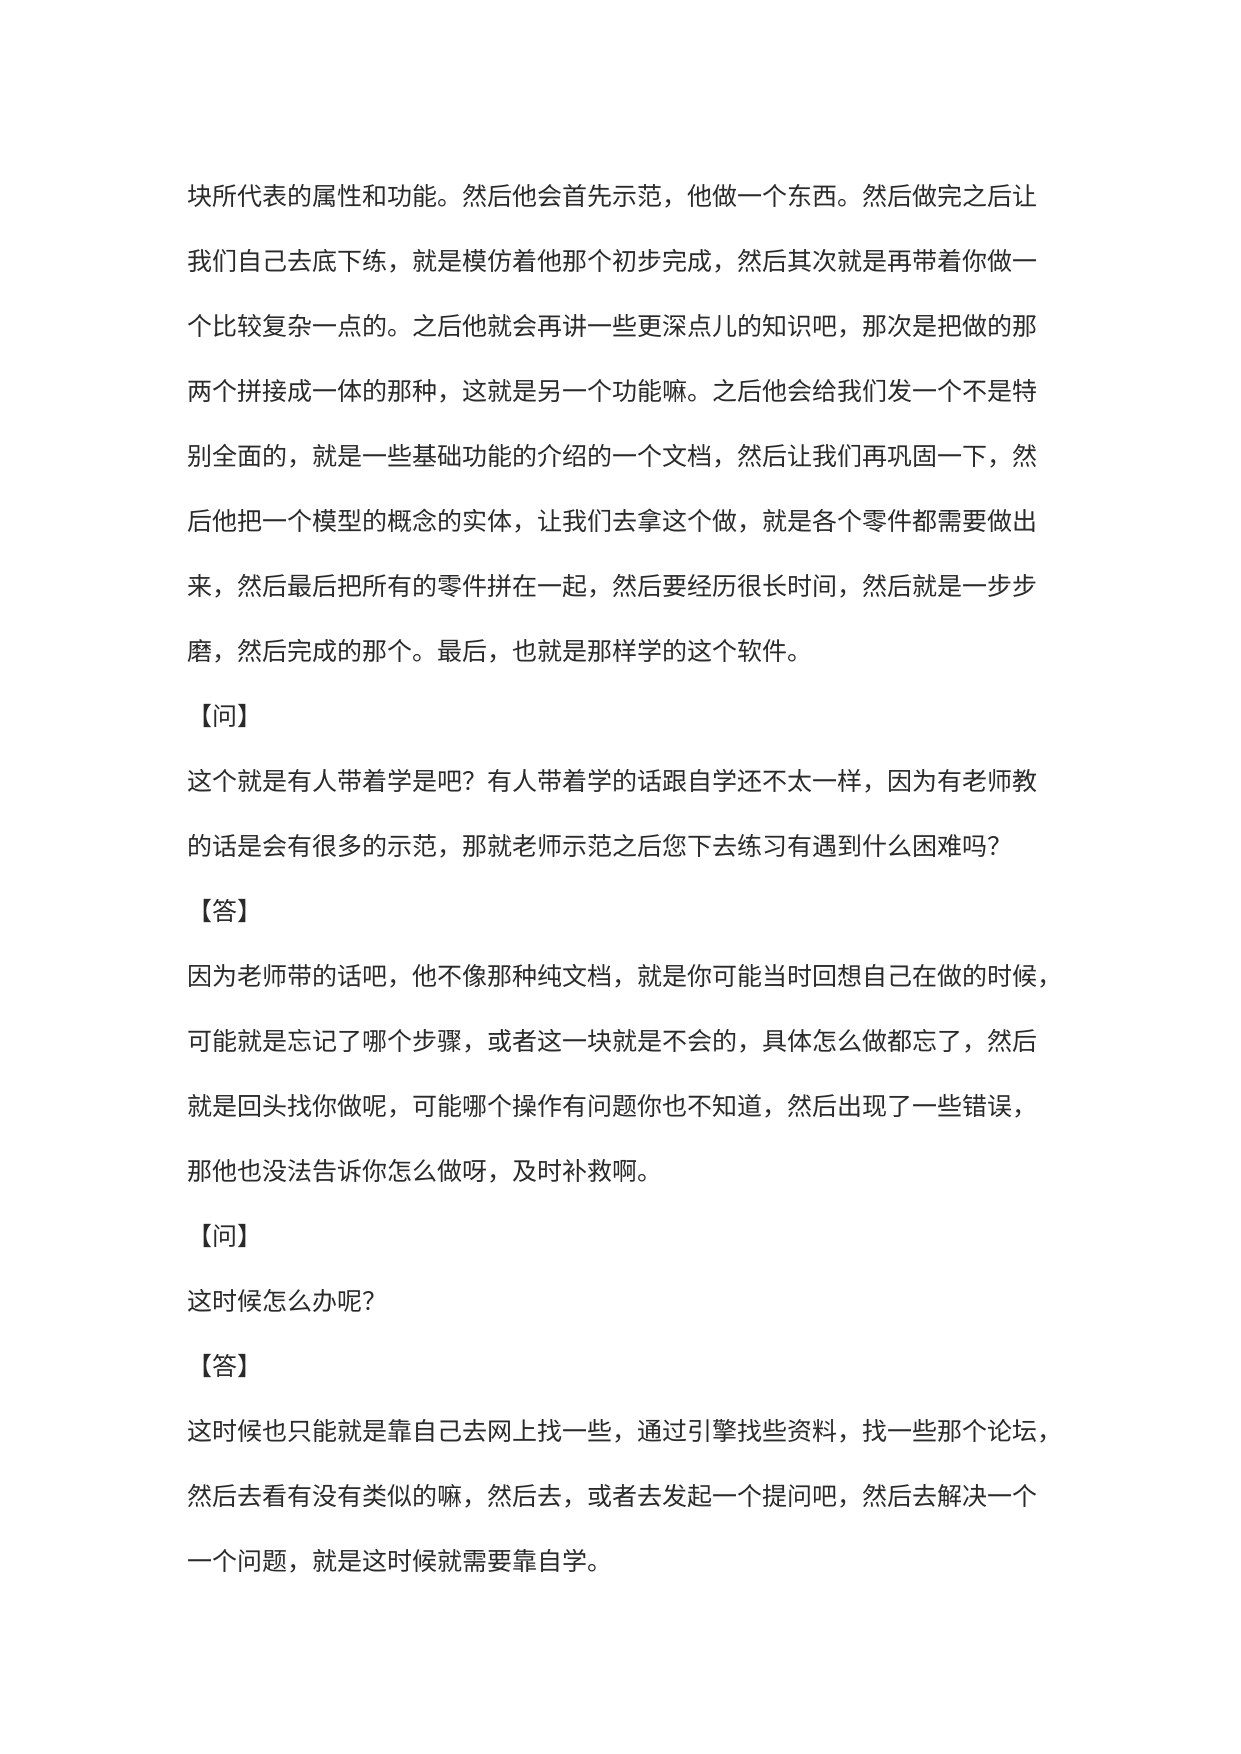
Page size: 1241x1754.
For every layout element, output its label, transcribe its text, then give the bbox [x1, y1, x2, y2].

text 【问】 [187, 1202, 1053, 1267]
text 【问】 [187, 682, 1053, 747]
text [187, 162, 1053, 682]
text 【答】 [187, 1332, 1053, 1397]
text 【答】 [187, 877, 1053, 942]
text 这个就是有人带着学是吧？有人带着学的话跟自学还不太一样，因为有老师教的话是会有很多的示范，那就老师示范之后您下去练习有遇到什么困难吗？ [187, 747, 1053, 877]
text 这时候怎么办呢？ [187, 1267, 1053, 1332]
text 因为老师带的话吧，他不像那种纯文档，就是你可能当时回想自己在做的时候，可能就是忘记了哪个步骤，或者这一块就是不会的，具体怎么做都忘了，然后就是回头找你做呢，可能哪个操作有问题你也不知道，然后出现了一些错误，那他也没法告诉你怎么做呀，及时补救啊。 [187, 942, 1053, 1202]
text 这时候也只能就是靠自己去网上找一些，通过引擎找些资料，找一些那个论坛，然后去看有没有类似的嘛，然后去，或者去发起一个提问吧，然后去解决一个一个问题，就是这时候就需要靠自学。 [187, 1397, 1053, 1592]
